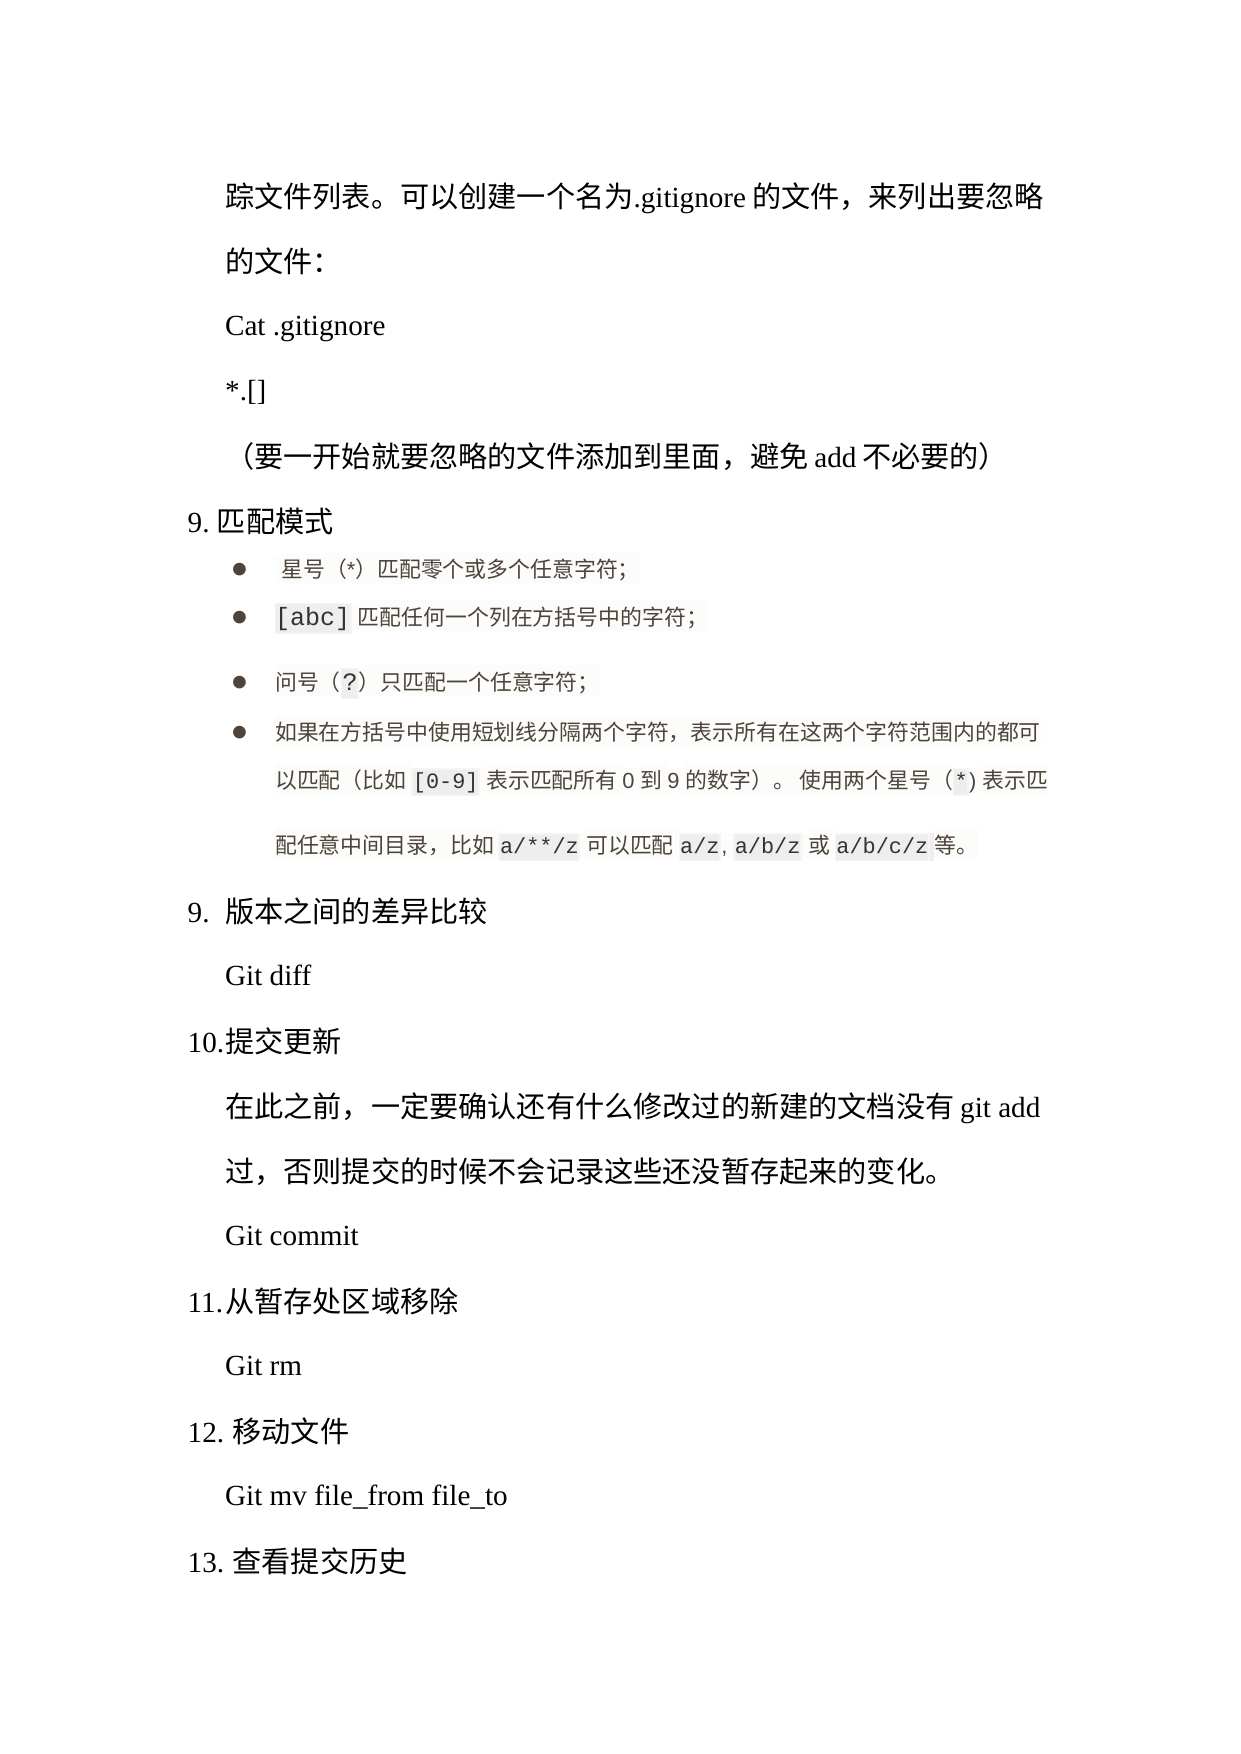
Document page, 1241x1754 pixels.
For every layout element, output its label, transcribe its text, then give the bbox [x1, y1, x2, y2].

text 9. 匹配模式 [187, 487, 1053, 552]
list Git diff [225, 942, 1053, 1007]
list 在此之前，一定要确认还有什么修改过的新建的文档没有git add过，否则提交的时候不会记录这些还没暂存起来的变化。 [225, 1072, 1053, 1202]
list Cat .gitignore [225, 292, 1053, 357]
list 从暂存处区域移除 [187, 1267, 1053, 1332]
list Git mv file_from file_to [225, 1462, 1053, 1527]
list （要一开始就要忽略的文件添加到里面，避免add不必要的） [225, 422, 1053, 487]
list Git commit [225, 1202, 1053, 1267]
list [abc] 匹配任何一个列在方括号中的字符； [231, 584, 1053, 649]
list 星号（*）匹配零个或多个任意字符； [231, 552, 1053, 584]
list Git rm [225, 1332, 1053, 1397]
list 版本之间的差异比较 [187, 877, 1053, 942]
list 问号（?）只匹配一个任意字符； [231, 649, 1053, 714]
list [225, 162, 1053, 292]
list 查看提交历史 [187, 1527, 1053, 1592]
list *.[] [225, 357, 1053, 422]
list 移动文件 [187, 1397, 1053, 1462]
list 提交更新 [187, 1007, 1053, 1072]
list 如果在方括号中使用短划线分隔两个字符，表示所有在这两个字符范围内的都可以匹配（比如 [0-9] 表示匹配所有 0 到 9 的数字）。 使用两个星号（*) 表示匹配任意中间目录，比如a/**/z 可以匹配 a/z, a/b/z 或 a/b/c/z等。 [231, 714, 1053, 877]
